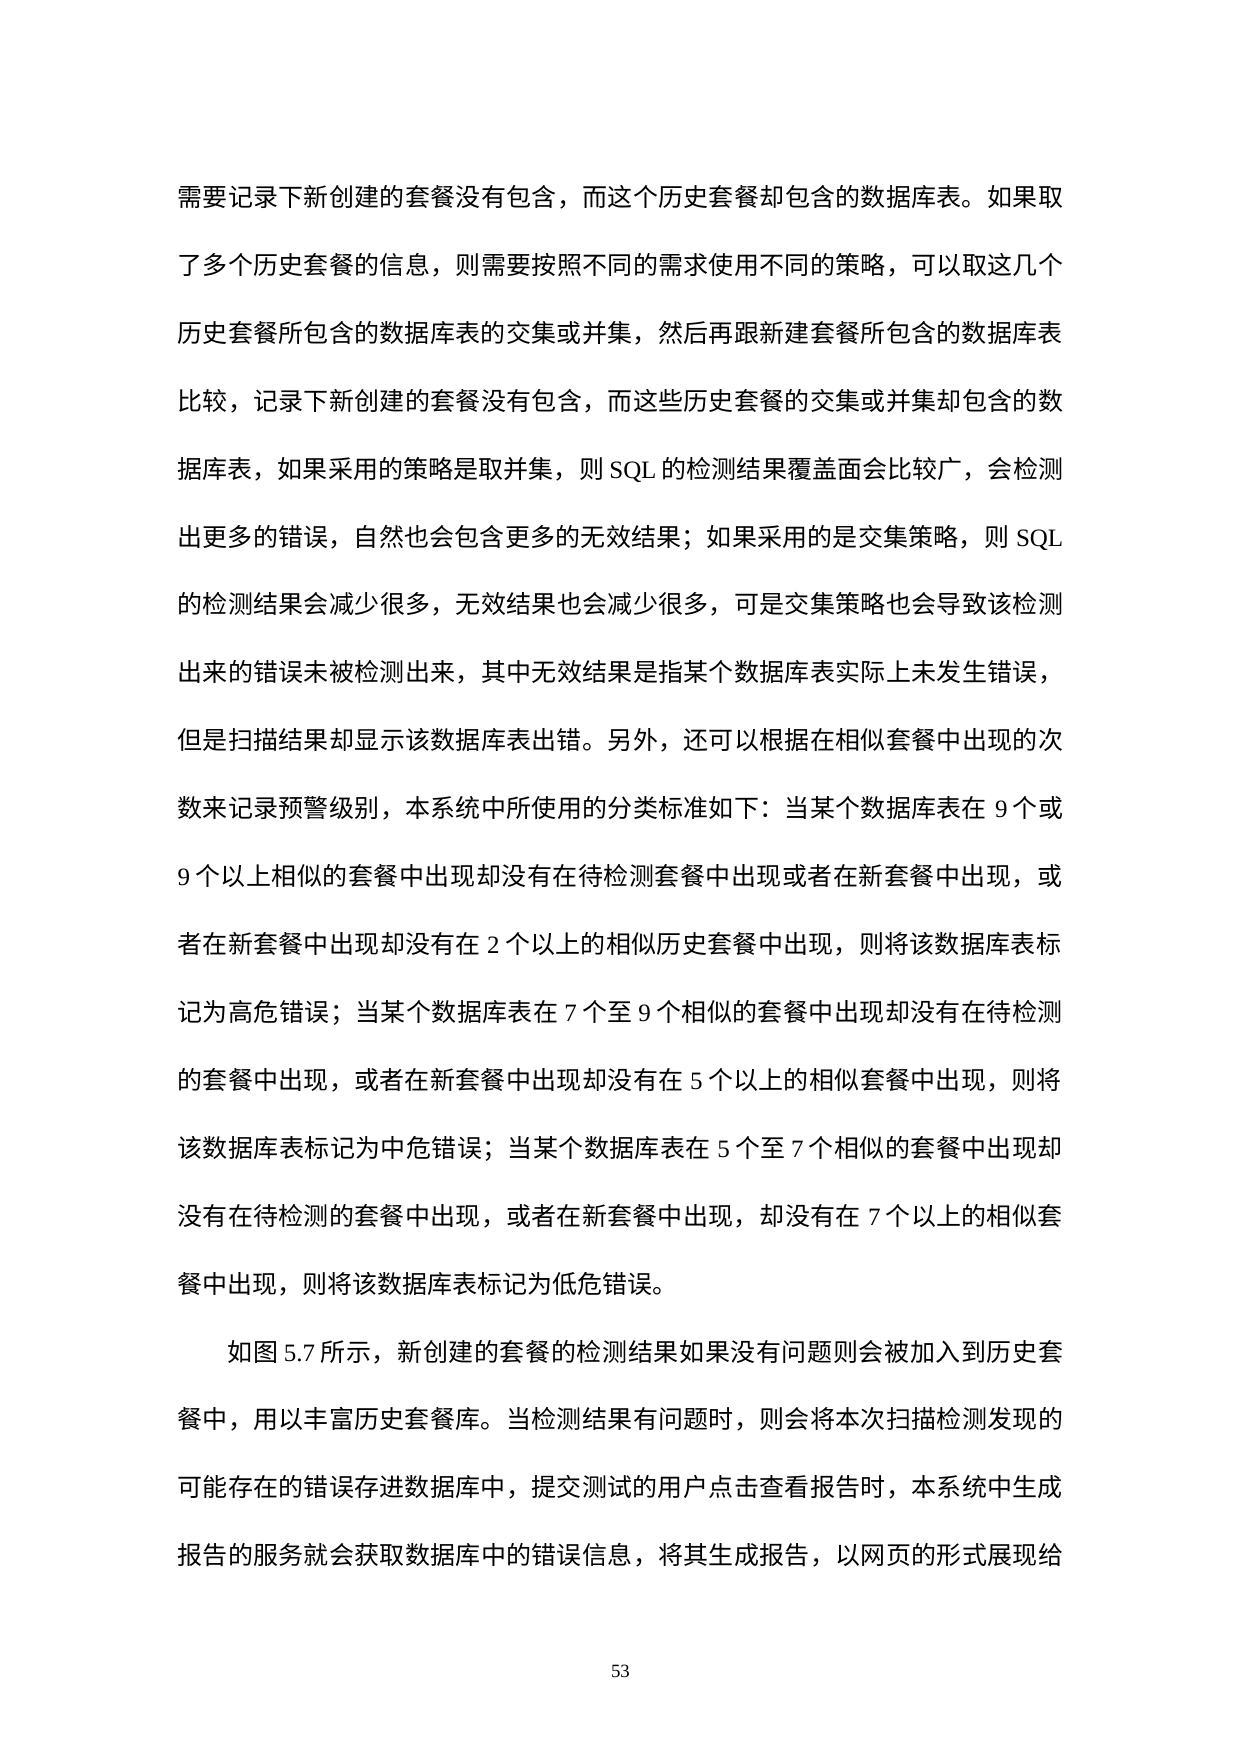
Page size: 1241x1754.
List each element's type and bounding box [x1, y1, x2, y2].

text [177, 162, 1063, 1316]
text [177, 1316, 1063, 1588]
